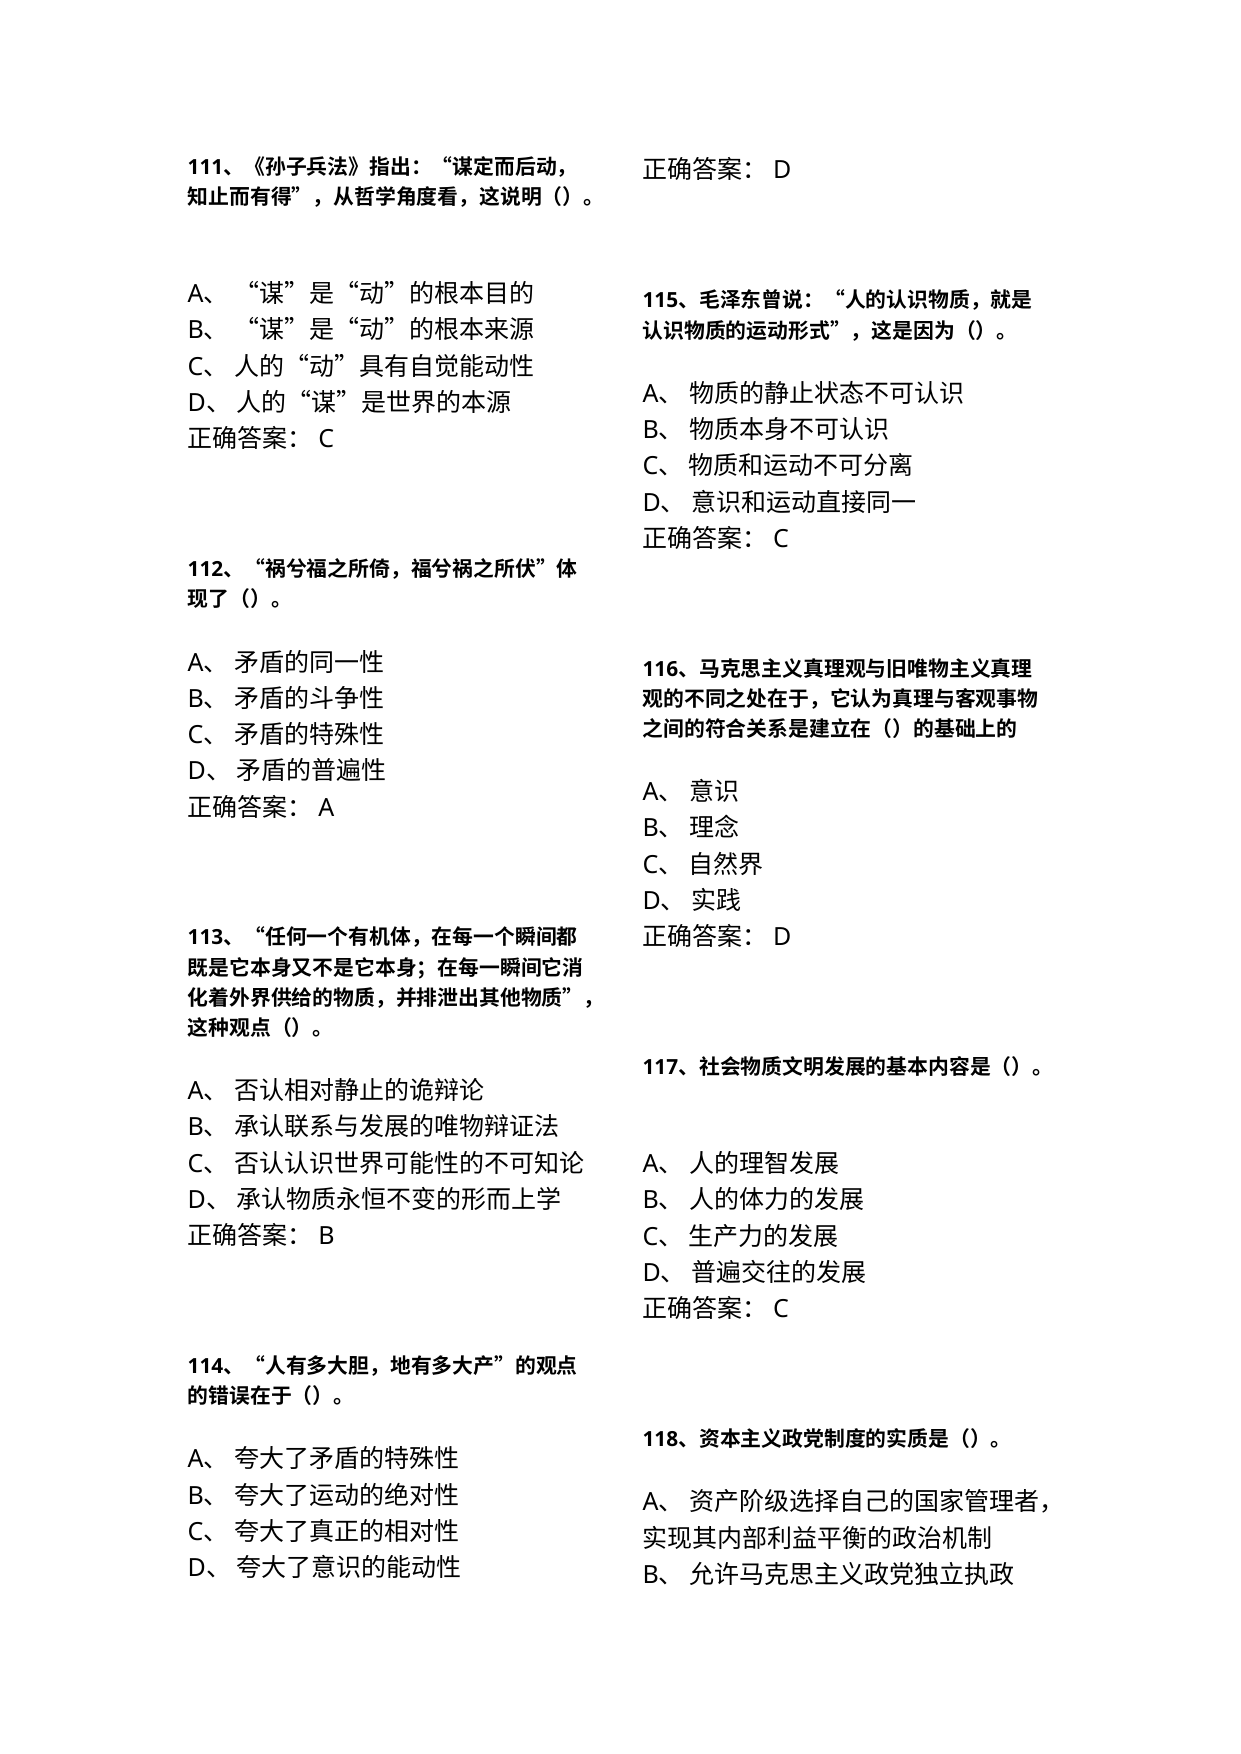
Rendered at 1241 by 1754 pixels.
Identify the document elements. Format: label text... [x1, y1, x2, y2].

text A、 物质的静止状态不可认识 [642, 373, 1053, 409]
text B、 允许马克思主义政党独立执政 [642, 1554, 1053, 1591]
text C、 自然界 [642, 844, 1053, 880]
text D、 承认物质永恒不变的形而上学 [187, 1179, 598, 1216]
text B、 人的体力的发展 [642, 1180, 1053, 1216]
text 117、社会物质文明发展的基本内容是（）。 [642, 1050, 1053, 1114]
text 113、“任何一个有机体，在每一个瞬间都既是它本身又不是它本身；在每一瞬间它消化着外界供给的物质，并排泄出其他物质”，这种观点（）。 [187, 921, 598, 1041]
text D、 夸大了意识的能动性 [187, 1548, 598, 1584]
text B、 理念 [642, 808, 1053, 844]
text C、 矛盾的特殊性 [187, 714, 598, 751]
text A、 意识 [642, 772, 1053, 808]
text B、 物质本身不可认识 [642, 409, 1053, 446]
text 正确答案： A [187, 787, 598, 823]
text 112、“祸兮福之所倚，福兮祸之所伏”体现了（）。 [187, 552, 598, 613]
text A、 “谋”是“动”的根本目的 [187, 274, 598, 310]
text 正确答案： D [642, 150, 1053, 186]
text A、 人的理智发展 [642, 1144, 1053, 1180]
text 111、《孙子兵法》指出：“谋定而后动，知止而有得”，从哲学角度看，这说明（）。 [187, 150, 598, 244]
text B、 “谋”是“动”的根本来源 [187, 310, 598, 346]
text 正确答案： C [642, 518, 1053, 554]
text B、 承认联系与发展的唯物辩证法 [187, 1107, 598, 1143]
text C、 生产力的发展 [642, 1216, 1053, 1252]
text 115、毛泽东曾说：“人的认识物质，就是认识物质的运动形式”，这是因为（）。 [642, 283, 1053, 344]
text D、 人的“谋”是世界的本源 [187, 382, 598, 419]
text B、 夸大了运动的绝对性 [187, 1475, 598, 1511]
text A、 否认相对静止的诡辩论 [187, 1071, 598, 1107]
text 116、马克思主义真理观与旧唯物主义真理观的不同之处在于，它认为真理与客观事物之间的符合关系是建立在（）的基础上的 [642, 652, 1053, 742]
text A、 资产阶级选择自己的国家管理者，实现其内部利益平衡的政治机制 [642, 1482, 1053, 1554]
text C、 夸大了真正的相对性 [187, 1511, 598, 1548]
text D、 矛盾的普遍性 [187, 751, 598, 787]
text D、 实践 [642, 880, 1053, 917]
text D、 意识和运动直接同一 [642, 482, 1053, 518]
text 114、“人有多大胆，地有多大产”的观点的错误在于（）。 [187, 1349, 598, 1410]
text D、 普遍交往的发展 [642, 1252, 1053, 1289]
text 118、资本主义政党制度的实质是（）。 [642, 1422, 1053, 1453]
text B、 矛盾的斗争性 [187, 678, 598, 714]
text 正确答案： D [642, 917, 1053, 953]
text 正确答案： C [187, 419, 598, 455]
text C、 物质和运动不可分离 [642, 446, 1053, 482]
text 正确答案： B [187, 1216, 598, 1252]
text A、 夸大了矛盾的特殊性 [187, 1439, 598, 1475]
text A、 矛盾的同一性 [187, 642, 598, 678]
text C、 否认认识世界可能性的不可知论 [187, 1143, 598, 1179]
text 正确答案： C [642, 1289, 1053, 1325]
text C、 人的“动”具有自觉能动性 [187, 346, 598, 382]
